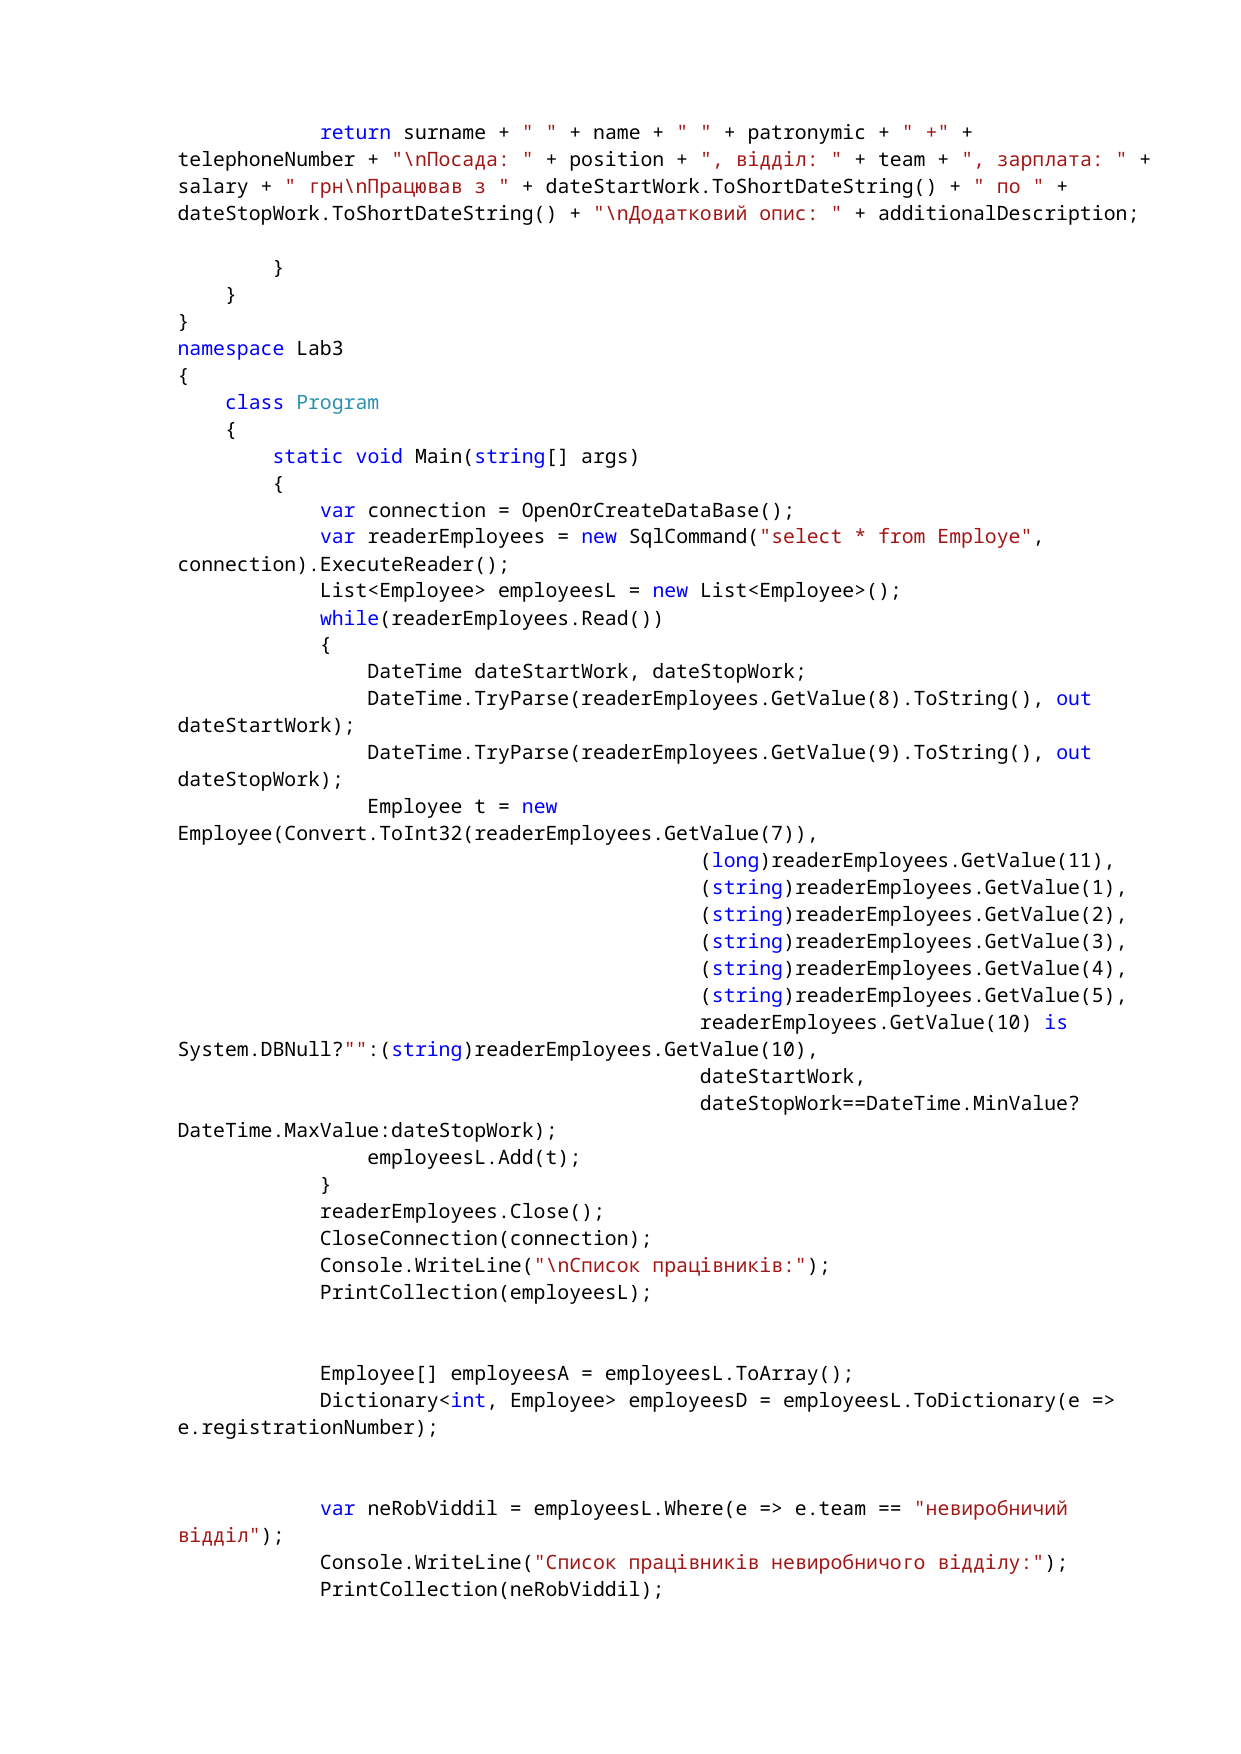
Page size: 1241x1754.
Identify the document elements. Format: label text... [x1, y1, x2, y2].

text static void Main(string[] args) [177, 442, 1152, 469]
text { [177, 469, 1152, 496]
text var readerEmployees = new SqlCommand("select * from Employe", connection).ExecuteReader(); [177, 523, 1152, 577]
text readerEmployees.GetValue(10) is System.DBNull?"":(string)readerEmployees.GetValue(10), [177, 1008, 1152, 1062]
text (string)readerEmployees.GetValue(3), [177, 927, 1152, 954]
text CloseConnection(connection); [177, 1224, 1152, 1251]
text Console.WriteLine("Список працівників невиробничого відділу:"); [177, 1548, 1152, 1575]
text Console.WriteLine("\nСписок працівників:"); [177, 1251, 1152, 1278]
text DateTime.TryParse(readerEmployees.GetValue(9).ToString(), out dateStopWork); [177, 739, 1152, 793]
text { [177, 631, 1152, 658]
text DateTime dateStartWork, dateStopWork; [177, 658, 1152, 685]
text (string)readerEmployees.GetValue(4), [177, 954, 1152, 981]
text namespace Lab3 [177, 334, 1152, 361]
text class Program [177, 388, 1152, 415]
text var neRobViddil = employeesL.Where(e => e.team == "невиробничий відділ"); [177, 1494, 1152, 1548]
text Employee[] employeesA = employeesL.ToArray(); [177, 1359, 1152, 1386]
text } [177, 307, 1152, 334]
text PrintCollection(neRobViddil); [177, 1575, 1152, 1602]
text (string)readerEmployees.GetValue(5), [177, 981, 1152, 1008]
text } [177, 280, 1152, 307]
text dateStartWork, [177, 1062, 1152, 1089]
text (string)readerEmployees.GetValue(1), [177, 873, 1152, 901]
text { [177, 415, 1152, 442]
text dateStopWork==DateTime.MinValue?DateTime.MaxValue:dateStopWork); [177, 1089, 1152, 1143]
text Employee t = new Employee(Convert.ToInt32(readerEmployees.GetValue(7)), [177, 793, 1152, 847]
text Dictionary<int, Employee> employeesD = employeesL.ToDictionary(e => e.registrationNumber); [177, 1386, 1152, 1440]
text readerEmployees.Close(); [177, 1197, 1152, 1224]
text employeesL.Add(t); [177, 1143, 1152, 1170]
text } [177, 253, 1152, 280]
text (long)readerEmployees.GetValue(11), [177, 847, 1152, 873]
text List<Employee> employeesL = new List<Employee>(); [177, 577, 1152, 604]
text while(readerEmployees.Read()) [177, 604, 1152, 631]
text var connection = OpenOrCreateDataBase(); [177, 496, 1152, 523]
text (string)readerEmployees.GetValue(2), [177, 901, 1152, 927]
text DateTime.TryParse(readerEmployees.GetValue(8).ToString(), out dateStartWork); [177, 685, 1152, 739]
text PrintCollection(employeesL); [177, 1278, 1152, 1305]
text { [177, 361, 1152, 388]
text } [177, 1170, 1152, 1197]
text return surname + " " + name + " " + patronymic + " +" + telephoneNumber + "\nПосада: " + position + ", відділ: " + team + ", зарплата: " + salary + " грн\nПрацював з " + dateStartWork.ToShortDateString() + " по " + dateStopWork.ToShortDateString() + "\nДодатковий опис: " + additionalDescription; [177, 118, 1152, 226]
